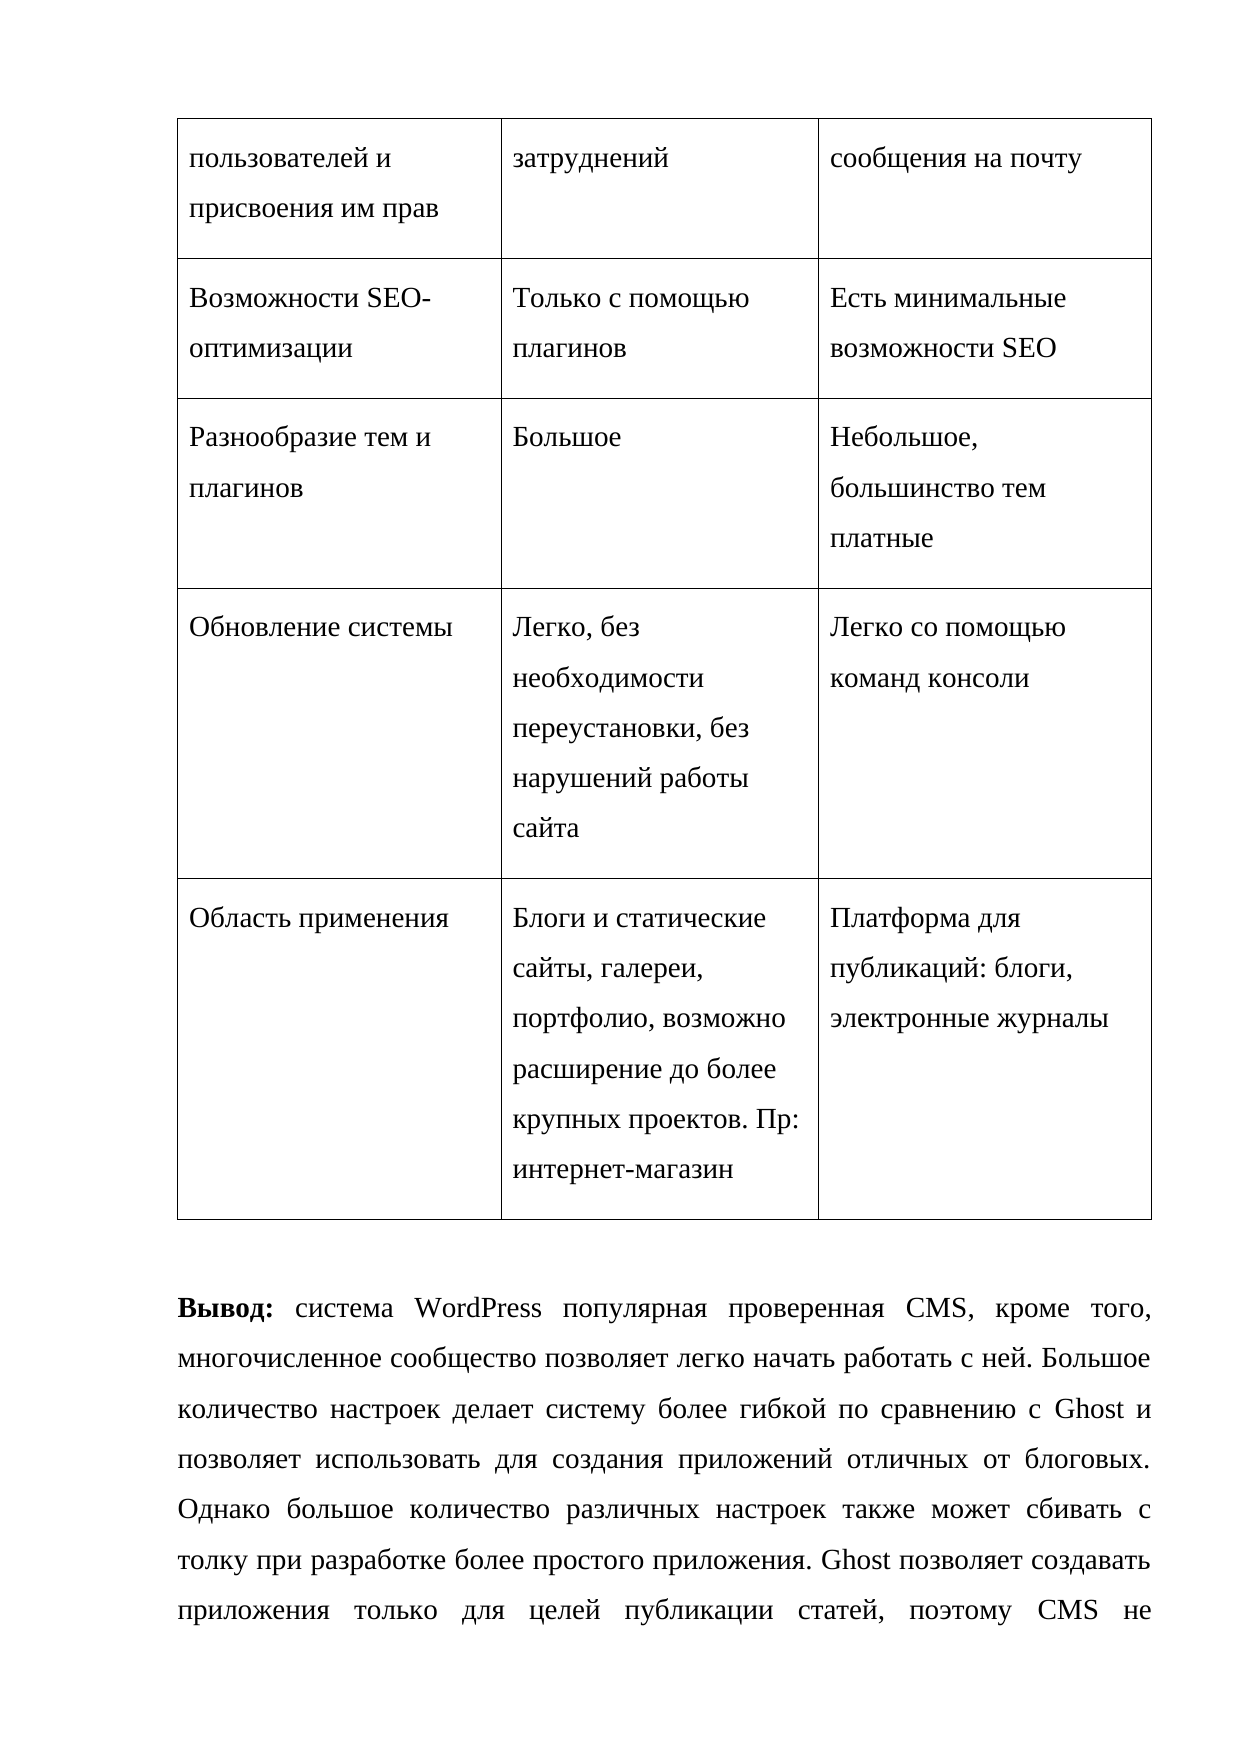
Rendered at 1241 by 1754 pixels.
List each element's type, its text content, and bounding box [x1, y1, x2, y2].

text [177, 1290, 1152, 1626]
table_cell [178, 119, 501, 258]
table_cell Блоги и статические сайты, галереи, портфолио, возможно расширение до более крупных проектов. Пр: интернет-магазин [502, 879, 818, 1219]
table_cell Большое [502, 399, 818, 587]
table_cell Обновление системы [178, 589, 501, 878]
table_cell Область применения [178, 879, 501, 1219]
table_cell Только с помощью плагинов [502, 259, 818, 397]
table_cell Платформа для публикаций: блоги, электронные журналы [819, 879, 1151, 1219]
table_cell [819, 119, 1151, 258]
table_cell Легко, без необходимости переустановки, без нарушений работы сайта [502, 589, 818, 878]
table_cell Возможности SEO-оптимизации [178, 259, 501, 397]
table_cell Разнообразие тем и плагинов [178, 399, 501, 587]
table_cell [502, 119, 818, 258]
table_cell Есть минимальные возможности SEO [819, 259, 1151, 397]
table_cell Легко со помощью команд консоли [819, 589, 1151, 878]
table_cell Небольшое, большинство тем платные [819, 399, 1151, 587]
